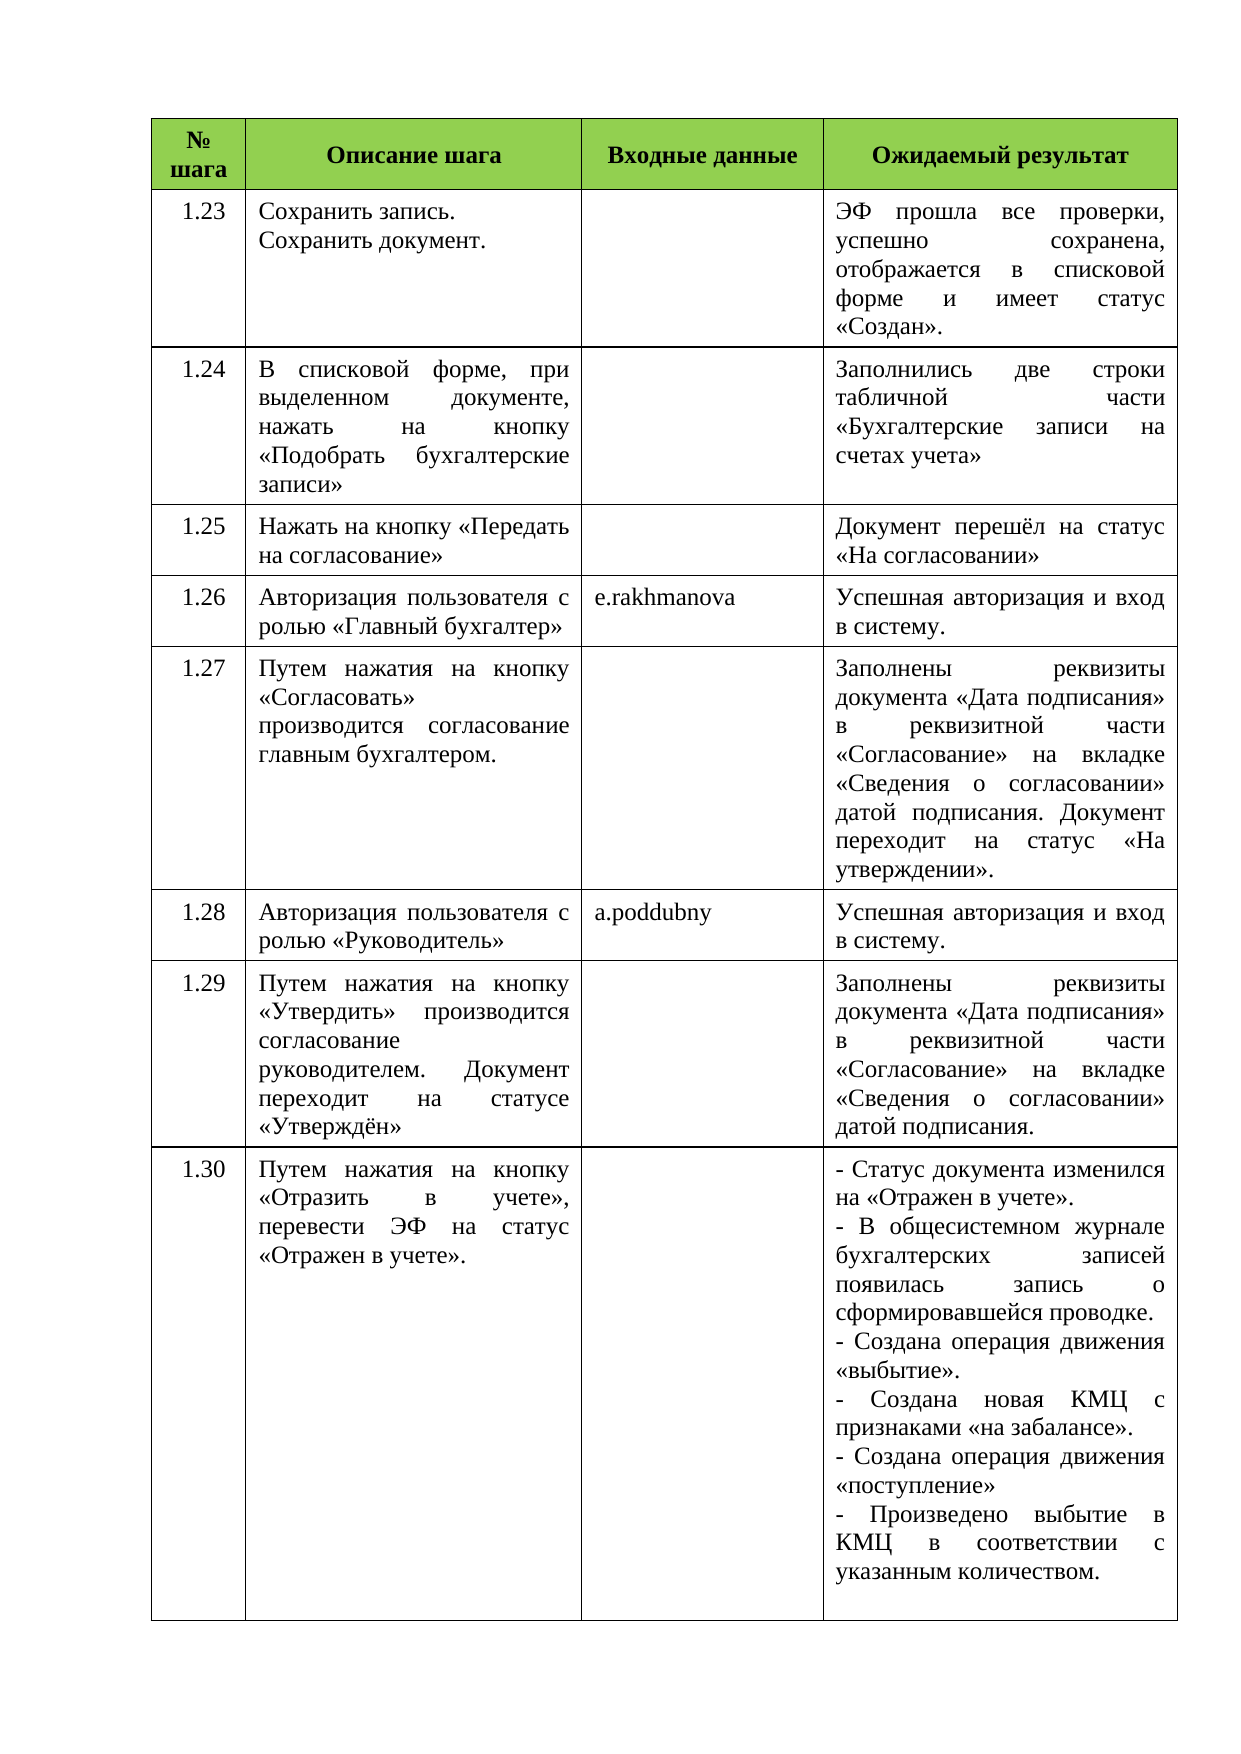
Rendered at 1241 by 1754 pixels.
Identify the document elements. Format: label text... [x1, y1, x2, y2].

table_cell a.poddubny [582, 890, 823, 960]
table_header Входные данные [582, 119, 823, 189]
table_header № шага [152, 119, 245, 189]
table_header Описание шага [246, 119, 581, 189]
table_cell Документ перешёл на статус «На согласовании» [824, 505, 1177, 575]
table_cell Сохранить запись. Сохранить документ. [246, 190, 581, 346]
table_cell [152, 890, 245, 960]
table_cell Успешная авторизация и вход в систему. [824, 890, 1177, 960]
table_cell ЭФ прошла все проверки, успешно сохранена, отображается в списковой форме и имеет статус «Создан». [824, 190, 1177, 346]
table_cell В списковой форме, при выделенном документе, нажать на кнопку «Подобрать бухгалтерские записи» [246, 348, 581, 504]
table_cell [582, 1148, 823, 1620]
table_cell Успешная авторизация и вход в систему. [824, 576, 1177, 646]
table_header Ожидаемый результат [824, 119, 1177, 189]
table_cell Авторизация пользователя с ролью «Главный бухгалтер» [246, 576, 581, 646]
table_cell [152, 505, 245, 575]
table_cell [152, 190, 245, 346]
table_cell e.rakhmanova [582, 576, 823, 646]
table_cell [582, 505, 823, 575]
table_cell Заполнены реквизиты документа «Дата подписания» в реквизитной части «Согласование» на вкладке «Сведения о согласовании» датой подписания. [824, 961, 1177, 1146]
table_cell [152, 348, 245, 504]
table_cell Заполнились две строки табличной части «Бухгалтерские записи на счетах учета» [824, 348, 1177, 504]
table_cell [582, 961, 823, 1146]
table_cell Нажать на кнопку «Передать на согласование» [246, 505, 581, 575]
table_cell [582, 348, 823, 504]
table_cell [152, 576, 245, 646]
table_cell [582, 190, 823, 346]
table_cell Путем нажатия на кнопку «Согласовать» производится согласование главным бухгалтером. [246, 647, 581, 889]
table_cell Путем нажатия на кнопку «Утвердить» производится согласование руководителем. Документ переходит на статусе «Утверждён» [246, 961, 581, 1146]
table_cell Авторизация пользователя с ролью «Руководитель» [246, 890, 581, 960]
table_cell [152, 647, 245, 889]
table_cell [582, 647, 823, 889]
table_cell [152, 961, 245, 1146]
table_cell - Статус документа изменился на «Отражен в учете». - В общесистемном журнале бухгалтерских записей появилась запись о сформировавшейся проводке. - Создана операция движения «выбытие». - Создана новая КМЦ с признаками «на забалансе». - Создана операция движения «поступление» - Произведено выбытие в КМЦ в соответствии с указанным количеством. [824, 1148, 1177, 1620]
table_cell Заполнены реквизиты документа «Дата подписания» в реквизитной части «Согласование» на вкладке «Сведения о согласовании» датой подписания. Документ переходит на статус «На утверждении». [824, 647, 1177, 889]
table_cell [152, 1148, 245, 1620]
table_cell Путем нажатия на кнопку «Отразить в учете», перевести ЭФ на статус «Отражен в учете». [246, 1148, 581, 1620]
